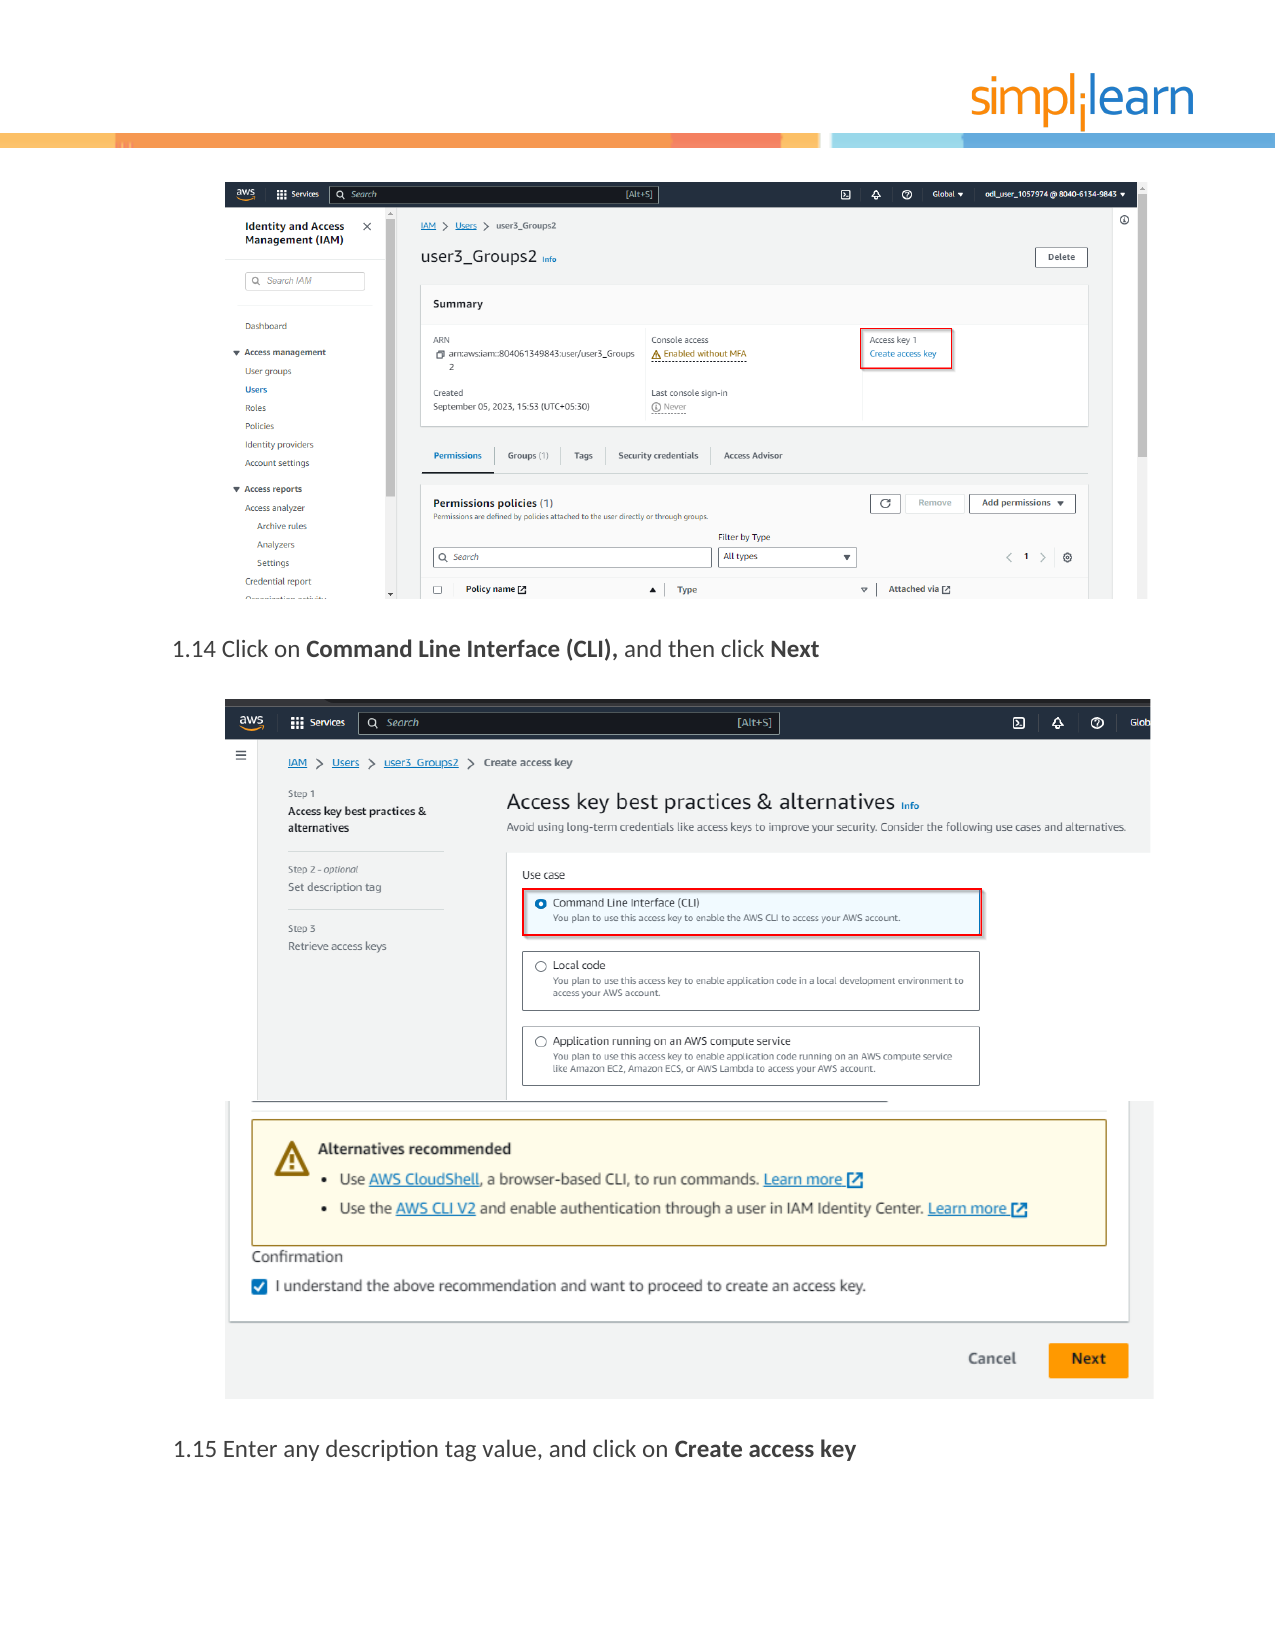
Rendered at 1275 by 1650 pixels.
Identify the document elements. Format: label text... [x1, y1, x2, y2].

list Enter any description tag value, and click on Create access key [173, 1433, 1125, 1464]
list Click on Command Line Interface (CLI), and then click Next [172, 634, 1125, 664]
picture [225, 182, 1148, 599]
picture [0, 73, 1275, 148]
picture [225, 699, 1151, 1100]
picture [225, 1101, 1154, 1399]
